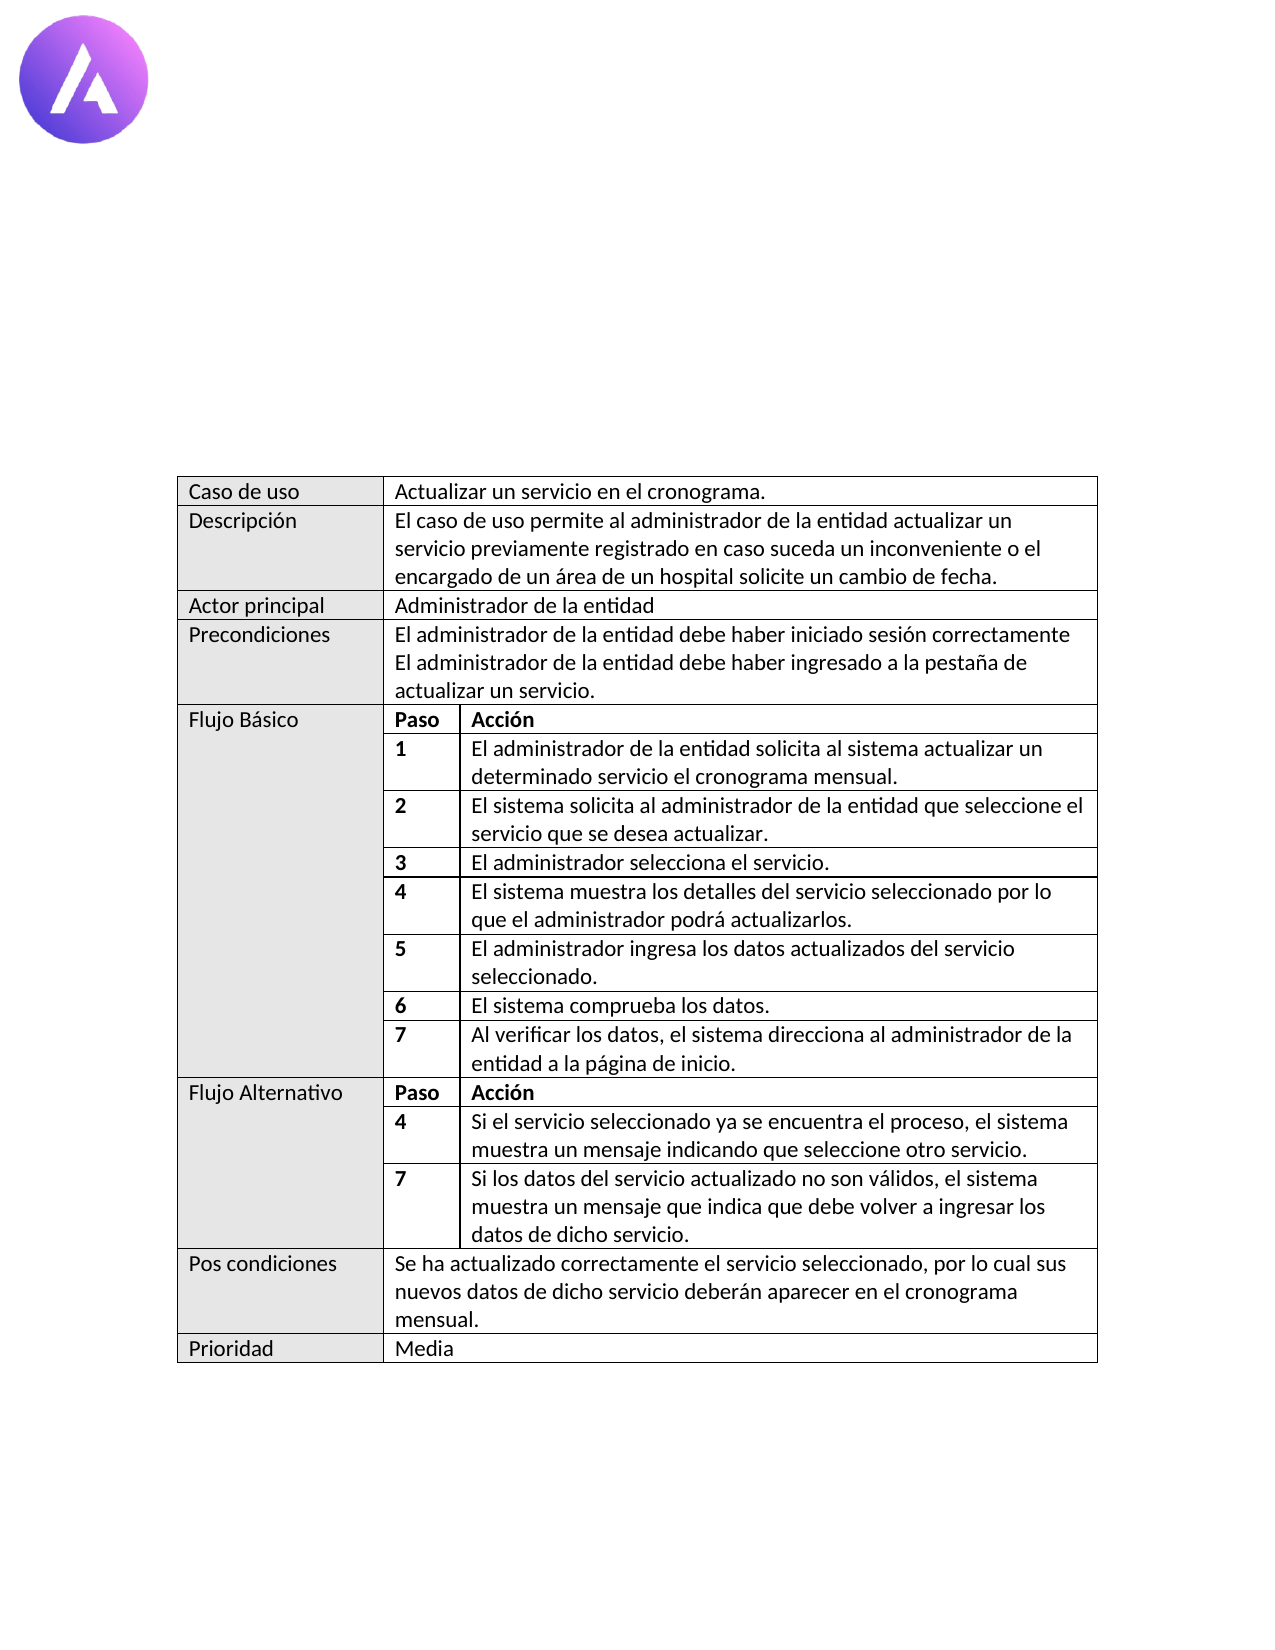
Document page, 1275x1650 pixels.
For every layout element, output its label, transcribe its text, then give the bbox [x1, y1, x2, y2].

table_cell Descripción [178, 506, 383, 590]
table_cell 5 [384, 935, 459, 991]
table_cell Flujo Alternativo [178, 1078, 383, 1248]
table_cell Pos condiciones [178, 1249, 383, 1333]
table_cell El administrador de la entidad solicita al sistema actualizar un determinado servicio el cronograma mensual. [461, 734, 1097, 790]
table_cell Acción [461, 1078, 1097, 1106]
table_cell El caso de uso permite al administrador de la entidad actualizar un servicio previamente registrado en caso suceda un inconveniente o el encargado de un área de un hospital solicite un cambio de fecha. [384, 506, 1097, 590]
table_cell Si los datos del servicio actualizado no son válidos, el sistema muestra un mensaje que indica que debe volver a ingresar los datos de dicho servicio. [461, 1164, 1097, 1248]
table_header Actualizar un servicio en el cronograma. [384, 477, 1097, 505]
table_cell Precondiciones [178, 620, 383, 704]
table_cell 4 [384, 1107, 459, 1163]
table_header Caso de uso [178, 477, 383, 505]
table_cell El sistema comprueba los datos. [461, 992, 1097, 1019]
table_cell Media [384, 1334, 1097, 1362]
table_cell Prioridad [178, 1334, 383, 1362]
table_cell El administrador de la entidad debe haber iniciado sesión correctamente El administrador de la entidad debe haber ingresado a la pestaña de actualizar un servicio. [384, 620, 1097, 704]
table_cell El administrador ingresa los datos actualizados del servicio seleccionado. [461, 935, 1097, 991]
table_cell El sistema solicita al administrador de la entidad que seleccione el servicio que se desea actualizar. [461, 791, 1097, 847]
picture [17, 15, 150, 145]
table_cell Paso [384, 1078, 459, 1106]
table_cell Flujo Básico [178, 705, 383, 1077]
table_cell 3 [384, 848, 459, 876]
table_cell 4 [384, 878, 459, 933]
table_cell Al verificar los datos, el sistema direcciona al administrador de la entidad a la página de inicio. [461, 1021, 1097, 1077]
table_cell 1 [384, 734, 459, 790]
table_cell Actor principal [178, 591, 383, 619]
table_cell El administrador selecciona el servicio. [461, 848, 1097, 876]
table_cell Acción [461, 705, 1097, 733]
table_cell 7 [384, 1021, 459, 1077]
table_cell Paso [384, 705, 459, 733]
table_cell 7 [384, 1164, 459, 1248]
table_cell El sistema muestra los detalles del servicio seleccionado por lo que el administrador podrá actualizarlos. [461, 878, 1097, 933]
table_cell Administrador de la entidad [384, 591, 1097, 619]
table_cell 2 [384, 791, 459, 847]
table_cell 6 [384, 992, 459, 1019]
table_cell Si el servicio seleccionado ya se encuentra el proceso, el sistema muestra un mensaje indicando que seleccione otro servicio. [461, 1107, 1097, 1163]
table_cell Se ha actualizado correctamente el servicio seleccionado, por lo cual sus nuevos datos de dicho servicio deberán aparecer en el cronograma mensual. [384, 1249, 1097, 1333]
